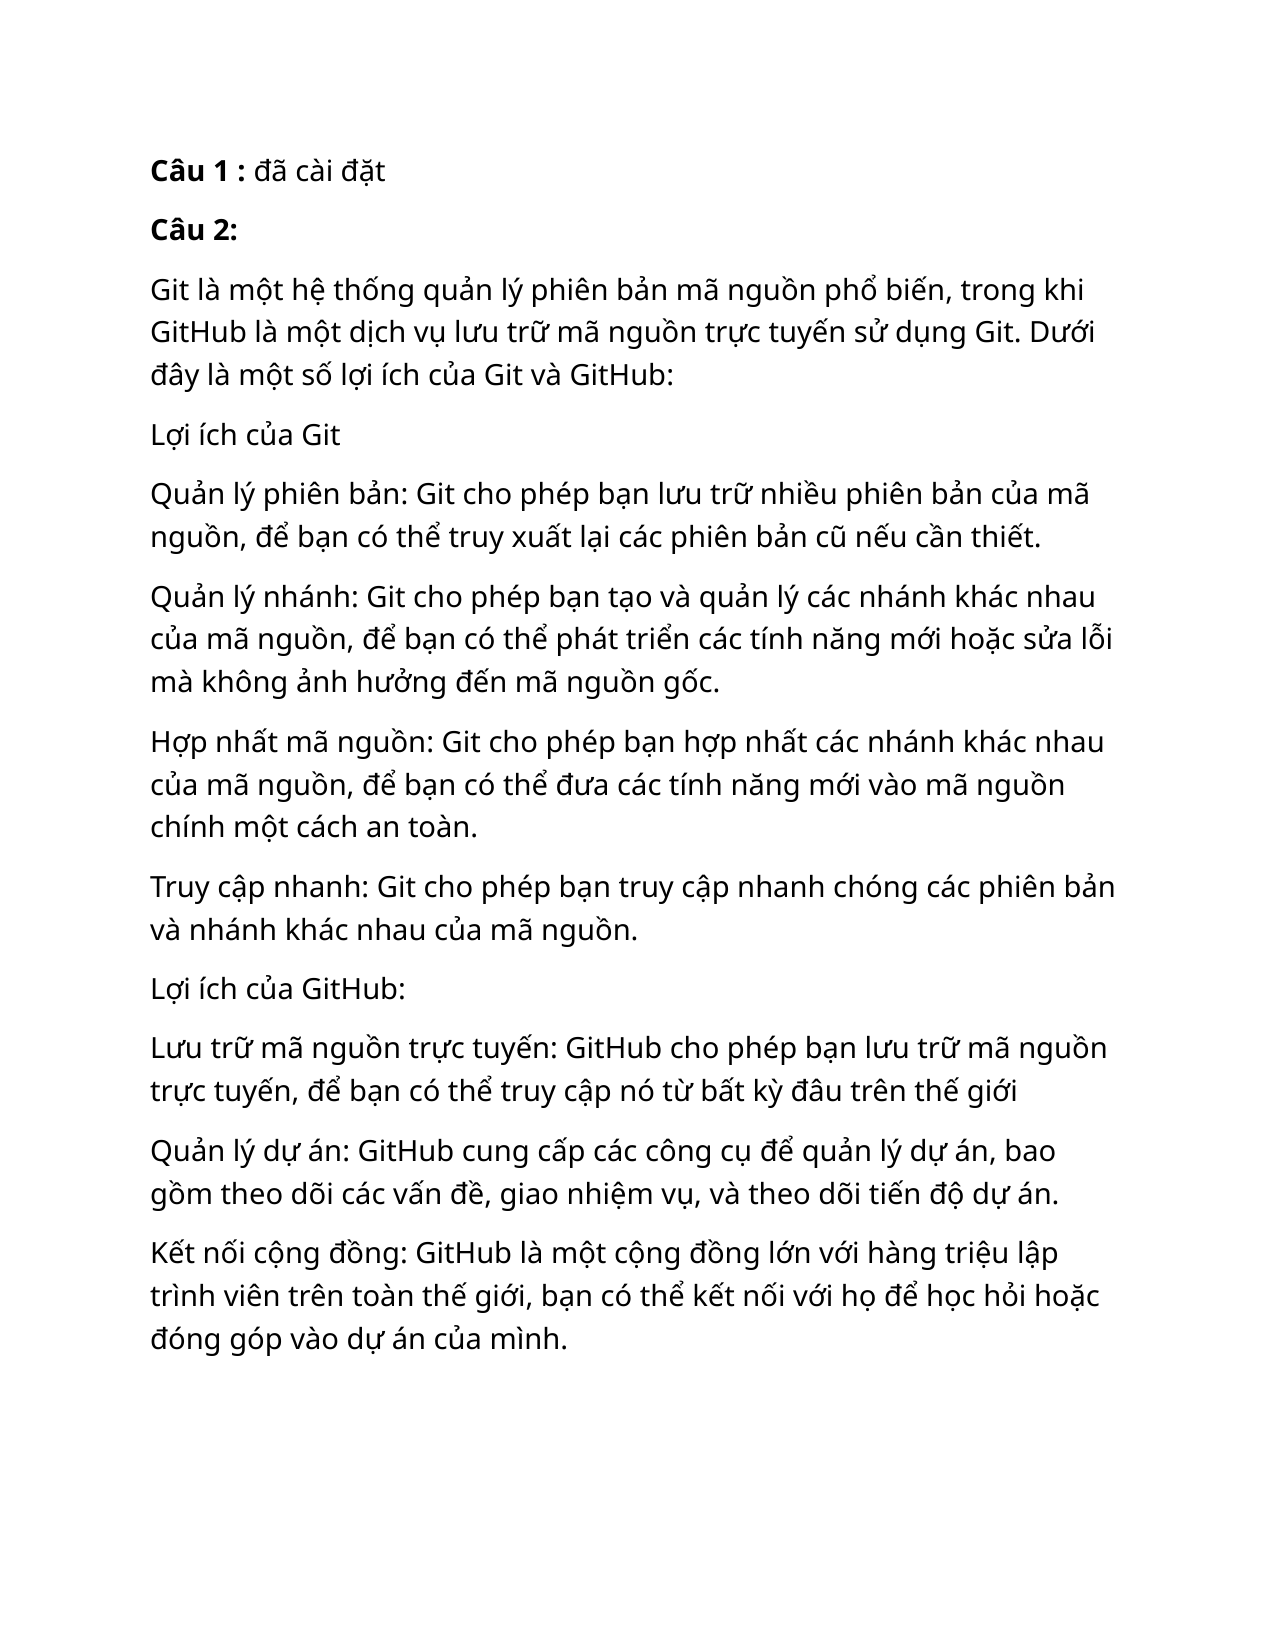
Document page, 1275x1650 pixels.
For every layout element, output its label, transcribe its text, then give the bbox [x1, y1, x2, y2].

text Git là một hệ thống quản lý phiên bản mã nguồn phổ biến, trong khi GitHub là một dịch vụ lưu trữ mã nguồn trực tuyến sử dụng Git. Dưới đây là một số lợi ích của Git và GitHub: [150, 269, 1125, 394]
text Lợi ích của GitHub: [150, 968, 1125, 1008]
text Kết nối cộng đồng: GitHub là một cộng đồng lớn với hàng triệu lập trình viên trên toàn thế giới, bạn có thể kết nối với họ để học hỏi hoặc đóng góp vào dự án của mình. [150, 1232, 1125, 1358]
text Câu 2: [150, 209, 1125, 249]
text Hợp nhất mã nguồn: Git cho phép bạn hợp nhất các nhánh khác nhau của mã nguồn, để bạn có thể đưa các tính năng mới vào mã nguồn chính một cách an toàn. [150, 721, 1125, 846]
text Lợi ích của Git [150, 414, 1125, 454]
text Truy cập nhanh: Git cho phép bạn truy cập nhanh chóng các phiên bản và nhánh khác nhau của mã nguồn. [150, 866, 1125, 948]
text Quản lý phiên bản: Git cho phép bạn lưu trữ nhiều phiên bản của mã nguồn, để bạn có thể truy xuất lại các phiên bản cũ nếu cần thiết. [150, 473, 1125, 556]
text Câu 1 : đã cài đặt [150, 150, 1125, 190]
text Quản lý nhánh: Git cho phép bạn tạo và quản lý các nhánh khác nhau của mã nguồn, để bạn có thể phát triển các tính năng mới hoặc sửa lỗi mà không ảnh hưởng đến mã nguồn gốc. [150, 576, 1125, 701]
text Lưu trữ mã nguồn trực tuyến: GitHub cho phép bạn lưu trữ mã nguồn trực tuyến, để bạn có thể truy cập nó từ bất kỳ đâu trên thế giới [150, 1028, 1125, 1110]
text Quản lý dự án: GitHub cung cấp các công cụ để quản lý dự án, bao gồm theo dõi các vấn đề, giao nhiệm vụ, và theo dõi tiến độ dự án. [150, 1130, 1125, 1213]
